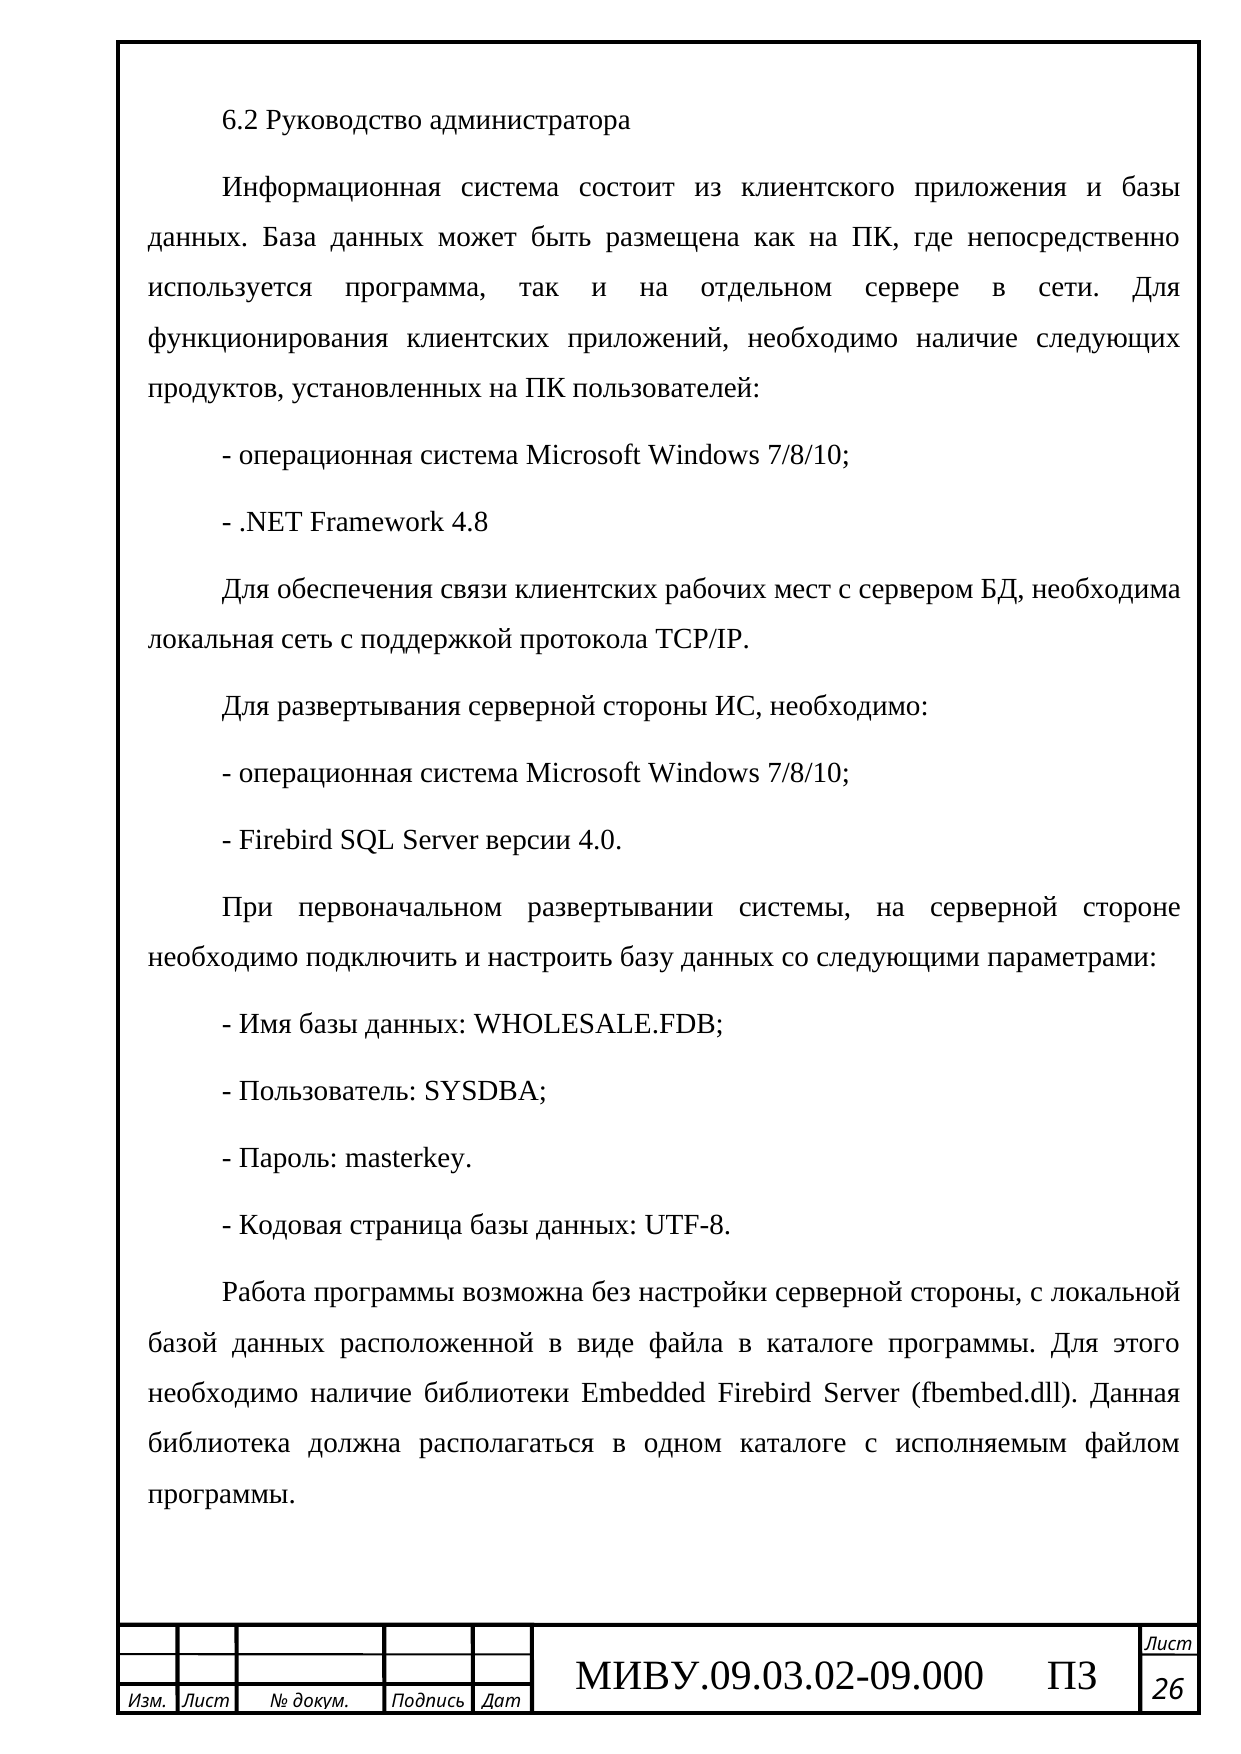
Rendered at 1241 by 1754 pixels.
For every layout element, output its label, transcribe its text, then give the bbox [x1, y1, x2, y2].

text - операционная система Microsoft Windows 7/8/10; [148, 755, 1181, 789]
text - .NET Framework 4.8 [148, 504, 1181, 538]
text Работа программы возможна без настройки серверной стороны, с локальной базой данных расположенной в виде файла в каталоге программы. Для этого необходимо наличие библиотеки Embedded Firebird Server (fbembed.dll). Данная библиотека должна располагаться в одном каталоге с исполняемым файлом программы. [148, 1274, 1181, 1509]
text - Пользователь: SYSDBA; [148, 1073, 1181, 1107]
text - операционная система Microsoft Windows 7/8/10; [148, 437, 1181, 471]
text - Пароль: masterkey. [148, 1141, 1181, 1174]
text - Кодовая страница базы данных: UTF-8. [148, 1207, 1181, 1241]
text 6.2 Руководство администратора [148, 102, 1181, 135]
text Для развертывания серверной стороны ИС, необходимо: [148, 688, 1181, 722]
text Для обеспечения связи клиентских рабочих мест с сервером БД, необходима локальная сеть с поддержкой протокола TCP/IP. [148, 571, 1181, 655]
text - Имя базы данных: WHOLESALE.FDB; [148, 1007, 1181, 1040]
text - Firebird SQL Server версии 4.0. [148, 822, 1181, 856]
text При первоначальном развертывании системы, на серверной стороне необходимо подключить и настроить базу данных со следующими параметрами: [148, 889, 1181, 973]
text Информационная система состоит из клиентского приложения и базы данных. База данных может быть размещена как на ПК, где непосредственно используется программа, так и на отдельном сервере в сети. Для функционирования клиентских приложений, необходимо наличие следующих продуктов, установленных на ПК пользователей: [148, 169, 1181, 404]
